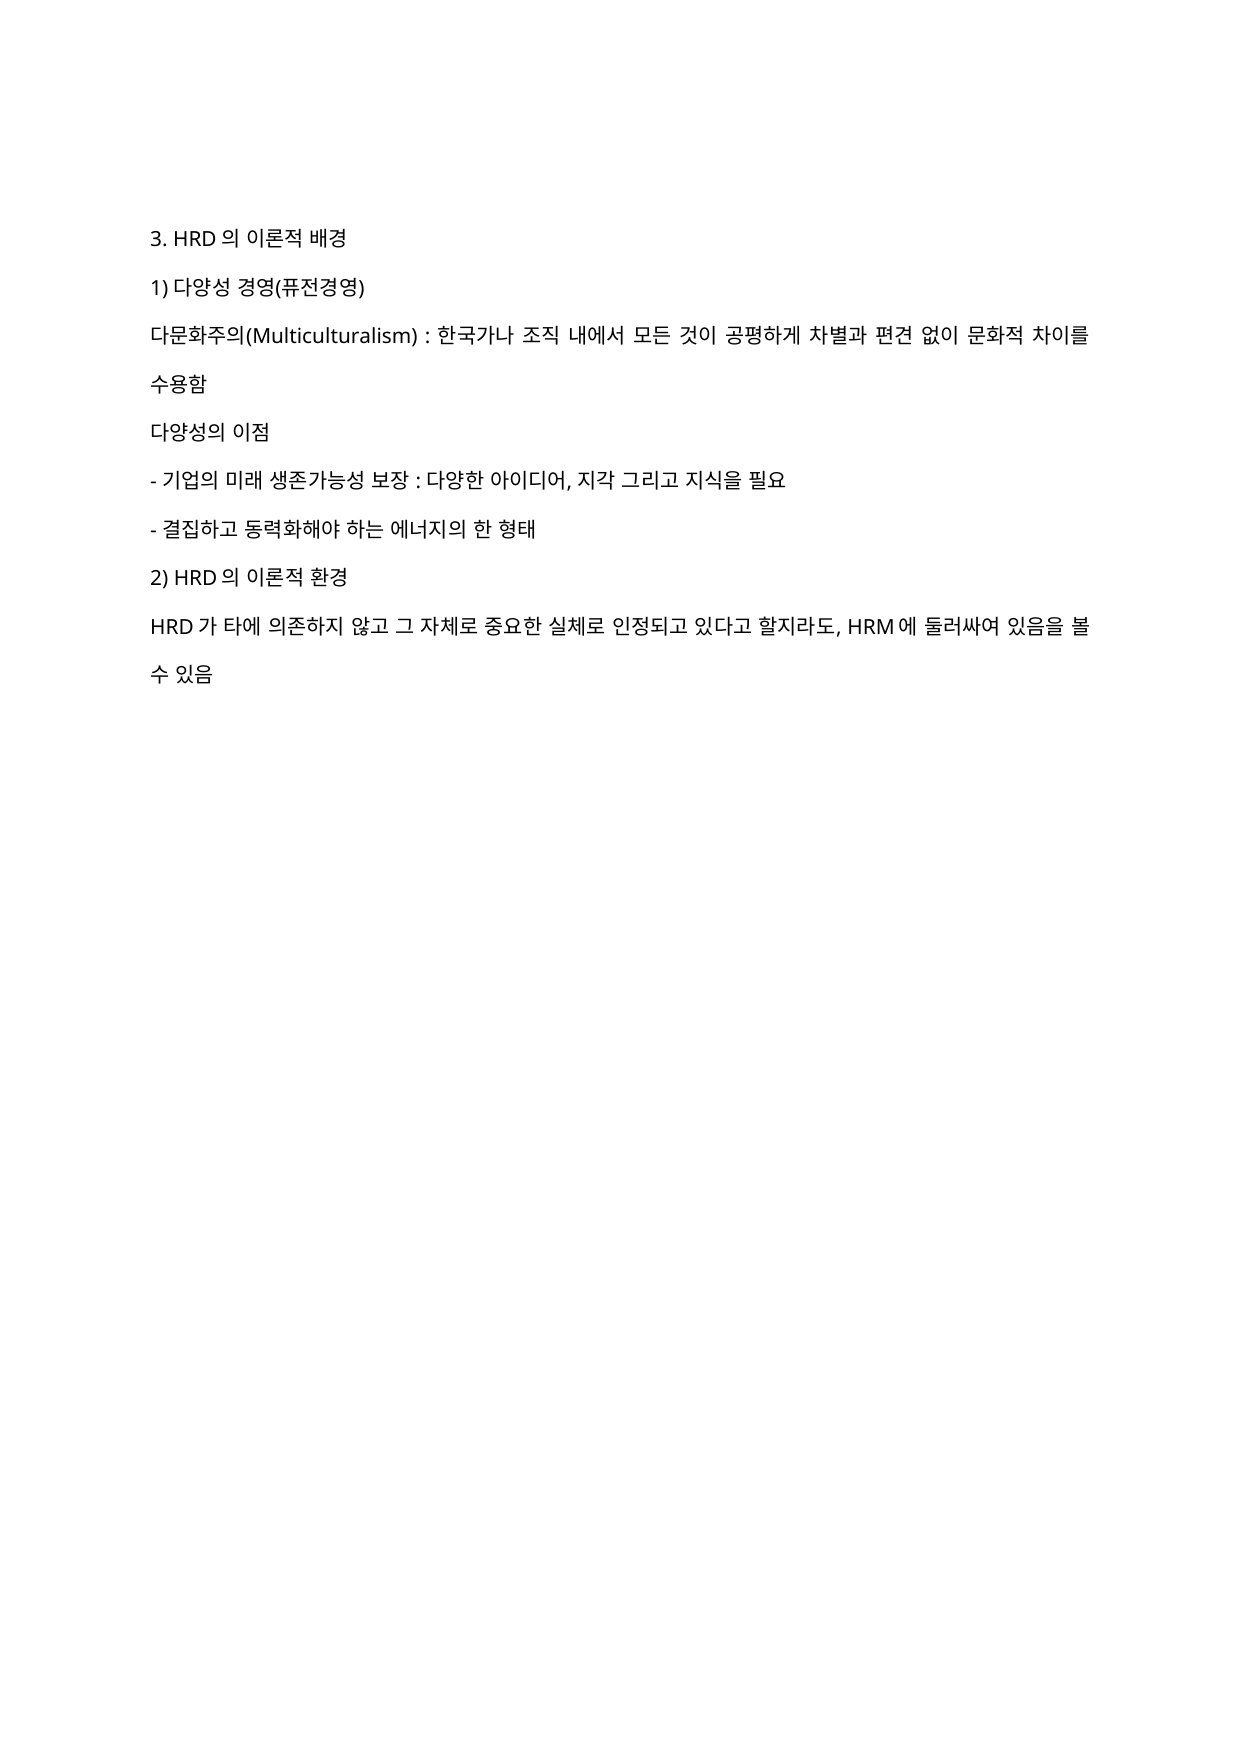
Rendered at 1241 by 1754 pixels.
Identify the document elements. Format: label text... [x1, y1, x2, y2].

text 3. HRD의 이론적 배경 [150, 223, 1090, 253]
text - 기업의 미래 생존가능성 보장 : 다양한 아이디어, 지각 그리고 지식을 필요 [150, 464, 1090, 495]
text 1) 다양성 경영(퓨전경영) [150, 271, 1090, 301]
text 다문화주의(Multiculturalism) : 한국가나 조직 내에서 모든 것이 공평하게 차별과 편견 없이 문화적 차이를 수용함 [150, 319, 1090, 398]
text 다양성의 이점 [150, 416, 1090, 446]
text - 결집하고 동력화해야 하는 에너지의 한 형태 [150, 513, 1090, 543]
text HRD가 타에 의존하지 않고 그 자체로 중요한 실체로 인정되고 있다고 할지라도, HRM에 둘러싸여 있음을 볼 수 있음 [150, 610, 1090, 688]
text 2) HRD의 이론적 환경 [150, 561, 1090, 592]
